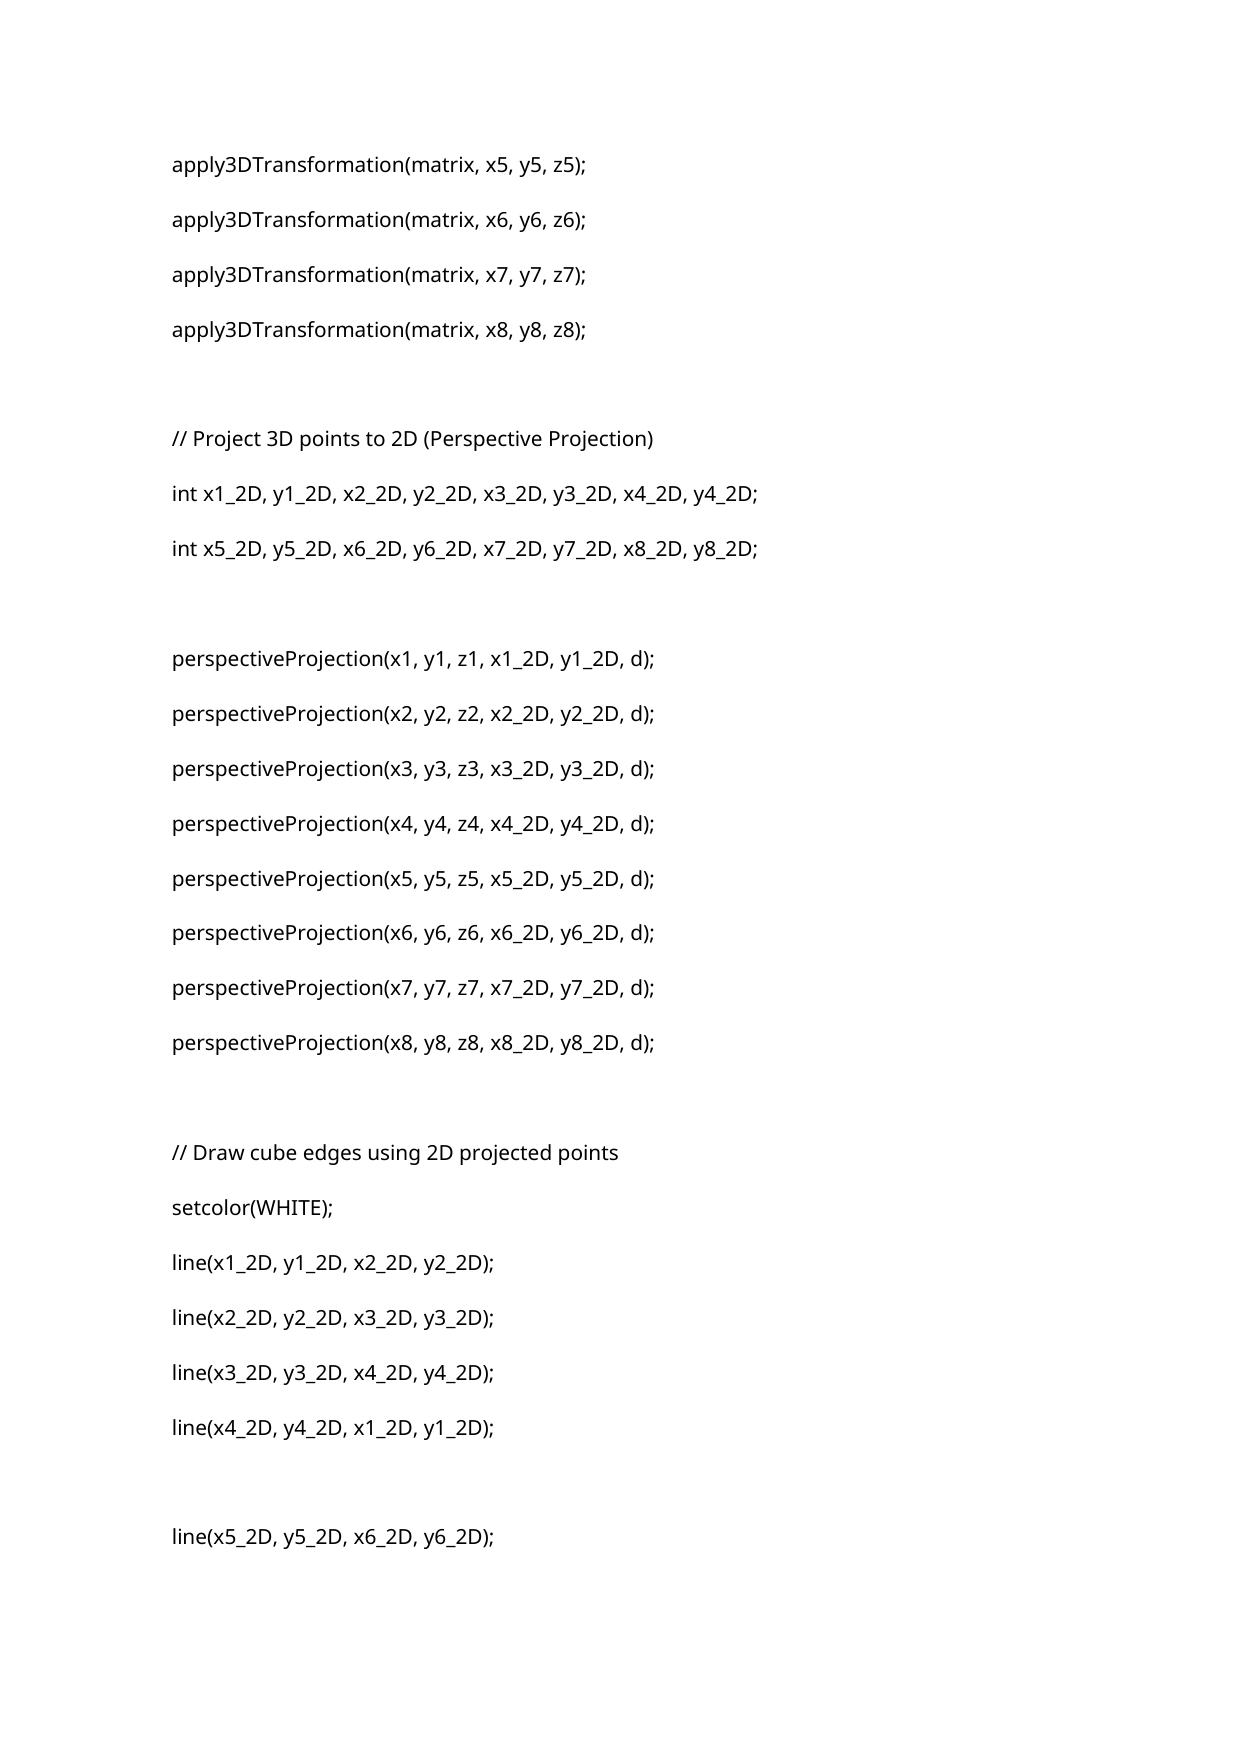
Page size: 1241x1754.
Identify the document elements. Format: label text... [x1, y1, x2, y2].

text line(x3_2D, y3_2D, x4_2D, y4_2D); [150, 1358, 1090, 1386]
text setcolor(WHITE); [150, 1193, 1090, 1221]
text apply3DTransformation(matrix, x6, y6, z6); [150, 205, 1090, 233]
text line(x5_2D, y5_2D, x6_2D, y6_2D); [150, 1522, 1090, 1551]
text int x5_2D, y5_2D, x6_2D, y6_2D, x7_2D, y7_2D, x8_2D, y8_2D; [150, 534, 1090, 563]
text line(x2_2D, y2_2D, x3_2D, y3_2D); [150, 1303, 1090, 1331]
text apply3DTransformation(matrix, x7, y7, z7); [150, 260, 1090, 288]
text apply3DTransformation(matrix, x5, y5, z5); [150, 150, 1090, 178]
text // Project 3D points to 2D (Perspective Projection) [150, 424, 1090, 453]
text // Draw cube edges using 2D projected points [150, 1138, 1090, 1167]
text perspectiveProjection(x1, y1, z1, x1_2D, y1_2D, d); [150, 644, 1090, 672]
text line(x1_2D, y1_2D, x2_2D, y2_2D); [150, 1248, 1090, 1276]
text perspectiveProjection(x6, y6, z6, x6_2D, y6_2D, d); [150, 918, 1090, 947]
text perspectiveProjection(x7, y7, z7, x7_2D, y7_2D, d); [150, 973, 1090, 1002]
text perspectiveProjection(x3, y3, z3, x3_2D, y3_2D, d); [150, 754, 1090, 782]
text line(x4_2D, y4_2D, x1_2D, y1_2D); [150, 1413, 1090, 1441]
text int x1_2D, y1_2D, x2_2D, y2_2D, x3_2D, y3_2D, x4_2D, y4_2D; [150, 479, 1090, 508]
text perspectiveProjection(x8, y8, z8, x8_2D, y8_2D, d); [150, 1028, 1090, 1057]
text apply3DTransformation(matrix, x8, y8, z8); [150, 315, 1090, 343]
text perspectiveProjection(x5, y5, z5, x5_2D, y5_2D, d); [150, 864, 1090, 892]
text perspectiveProjection(x4, y4, z4, x4_2D, y4_2D, d); [150, 809, 1090, 837]
text perspectiveProjection(x2, y2, z2, x2_2D, y2_2D, d); [150, 699, 1090, 727]
